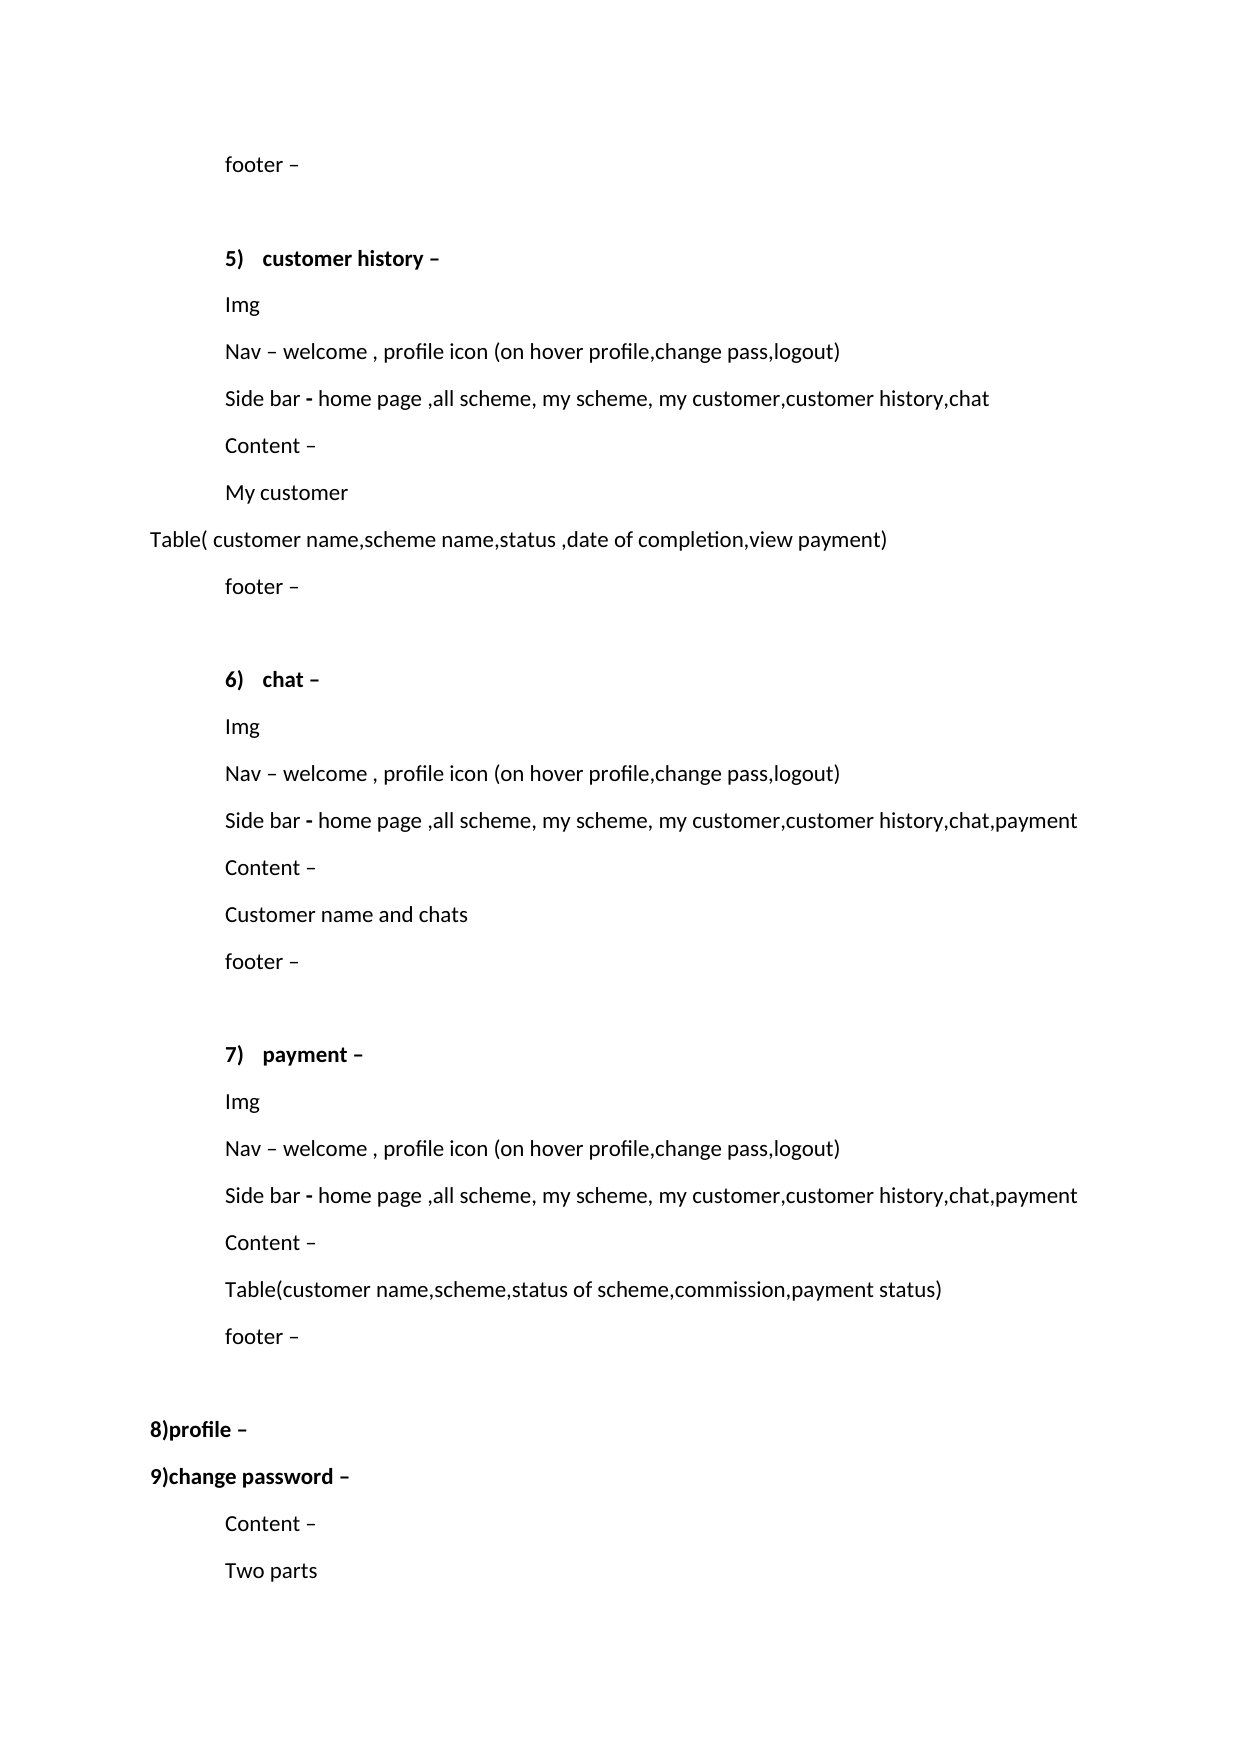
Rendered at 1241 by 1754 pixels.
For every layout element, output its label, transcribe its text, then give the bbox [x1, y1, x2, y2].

text footer – [225, 150, 1090, 178]
text Side bar - home page ,all scheme, my scheme, my customer,customer history,chat,payment [225, 1181, 1090, 1209]
text Img [225, 1087, 1090, 1116]
text Content – [225, 1228, 1090, 1256]
text Side bar - home page ,all scheme, my scheme, my customer,customer history,chat,payment [225, 806, 1090, 834]
text Img [225, 712, 1090, 741]
text Nav – welcome , profile icon (on hover profile,change pass,logout) [225, 759, 1090, 787]
text footer – [225, 1322, 1090, 1350]
text 9)change password – [150, 1462, 1090, 1491]
text Table(customer name,scheme,status of scheme,commission,payment status) [225, 1275, 1090, 1303]
text footer – [225, 572, 1090, 600]
text Img [225, 291, 1090, 319]
text Content – [225, 431, 1090, 459]
text 8)profile – [150, 1416, 1090, 1444]
text Content – [225, 1509, 1090, 1537]
text Two parts [225, 1556, 1090, 1584]
text My customer [225, 478, 1090, 506]
text Content – [225, 853, 1090, 881]
list customer history – [225, 244, 1090, 272]
list chat – [225, 666, 1090, 694]
text Side bar - home page ,all scheme, my scheme, my customer,customer history,chat [225, 384, 1090, 412]
text Table( customer name,scheme name,status ,date of completion,view payment) [150, 525, 1090, 553]
text Customer name and chats [225, 900, 1090, 928]
text footer – [225, 947, 1090, 975]
list payment – [225, 1041, 1090, 1069]
text Nav – welcome , profile icon (on hover profile,change pass,logout) [225, 1134, 1090, 1162]
text Nav – welcome , profile icon (on hover profile,change pass,logout) [225, 337, 1090, 366]
